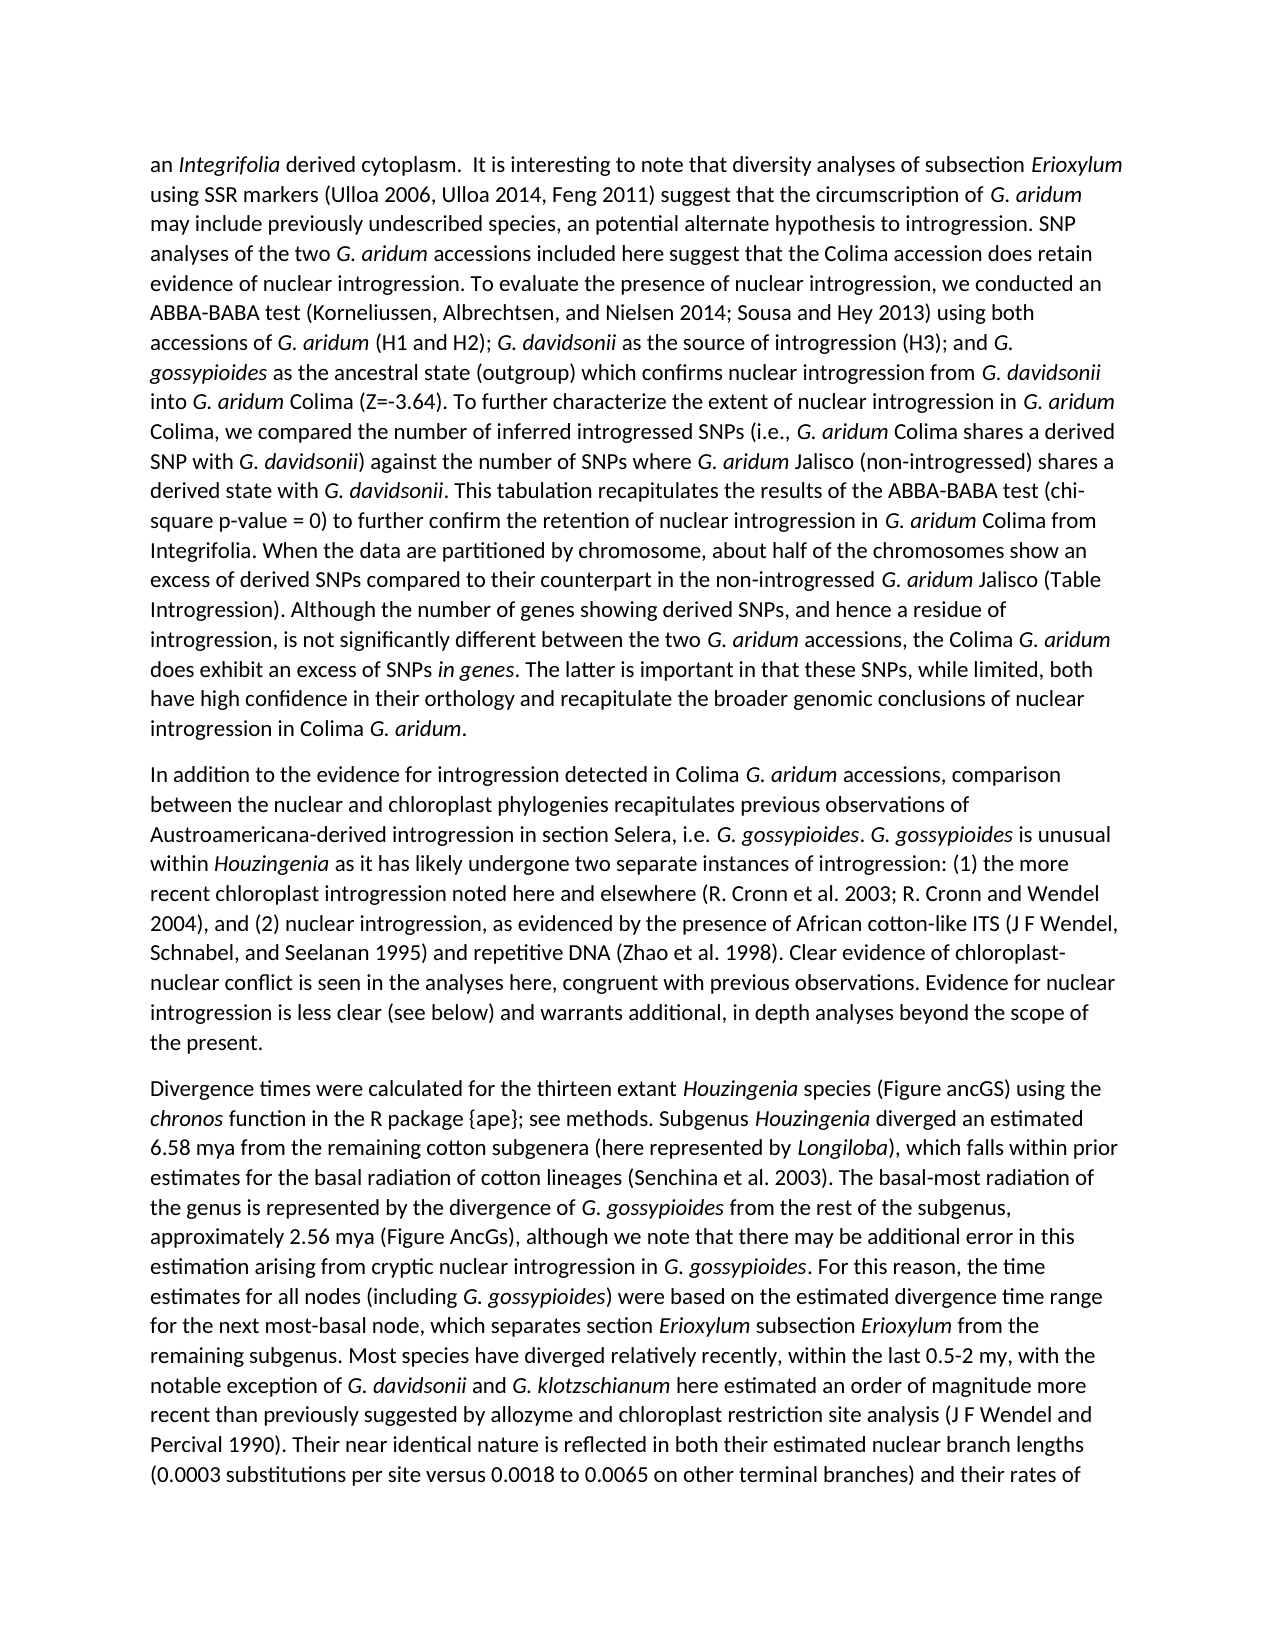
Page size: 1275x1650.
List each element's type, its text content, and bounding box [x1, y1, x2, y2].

text In addition to the evidence for introgression detected in Colima G. aridum accessions, comparison between the nuclear and chloroplast phylogenies recapitulates previous observations of Austroamericana-derived introgression in section Selera, i.e. G. gossypioides. G. gossypioides is unusual within Houzingenia as it has likely undergone two separate instances of introgression: (1) the more recent chloroplast introgression noted here and elsewhere (R. Cronn et al. 2003; R. Cronn and Wendel 2004), and (2) nuclear introgression, as evidenced by the presence of African cotton-like ITS (J F Wendel, Schnabel, and Seelanan 1995) and repetitive DNA (Zhao et al. 1998). Clear evidence of chloroplast-nuclear conflict is seen in the analyses here, congruent with previous observations. Evidence for nuclear introgression is less clear (see below) and warrants additional, in depth analyses beyond the scope of the present. [150, 760, 1125, 1056]
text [150, 150, 1125, 742]
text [150, 1074, 1125, 1488]
